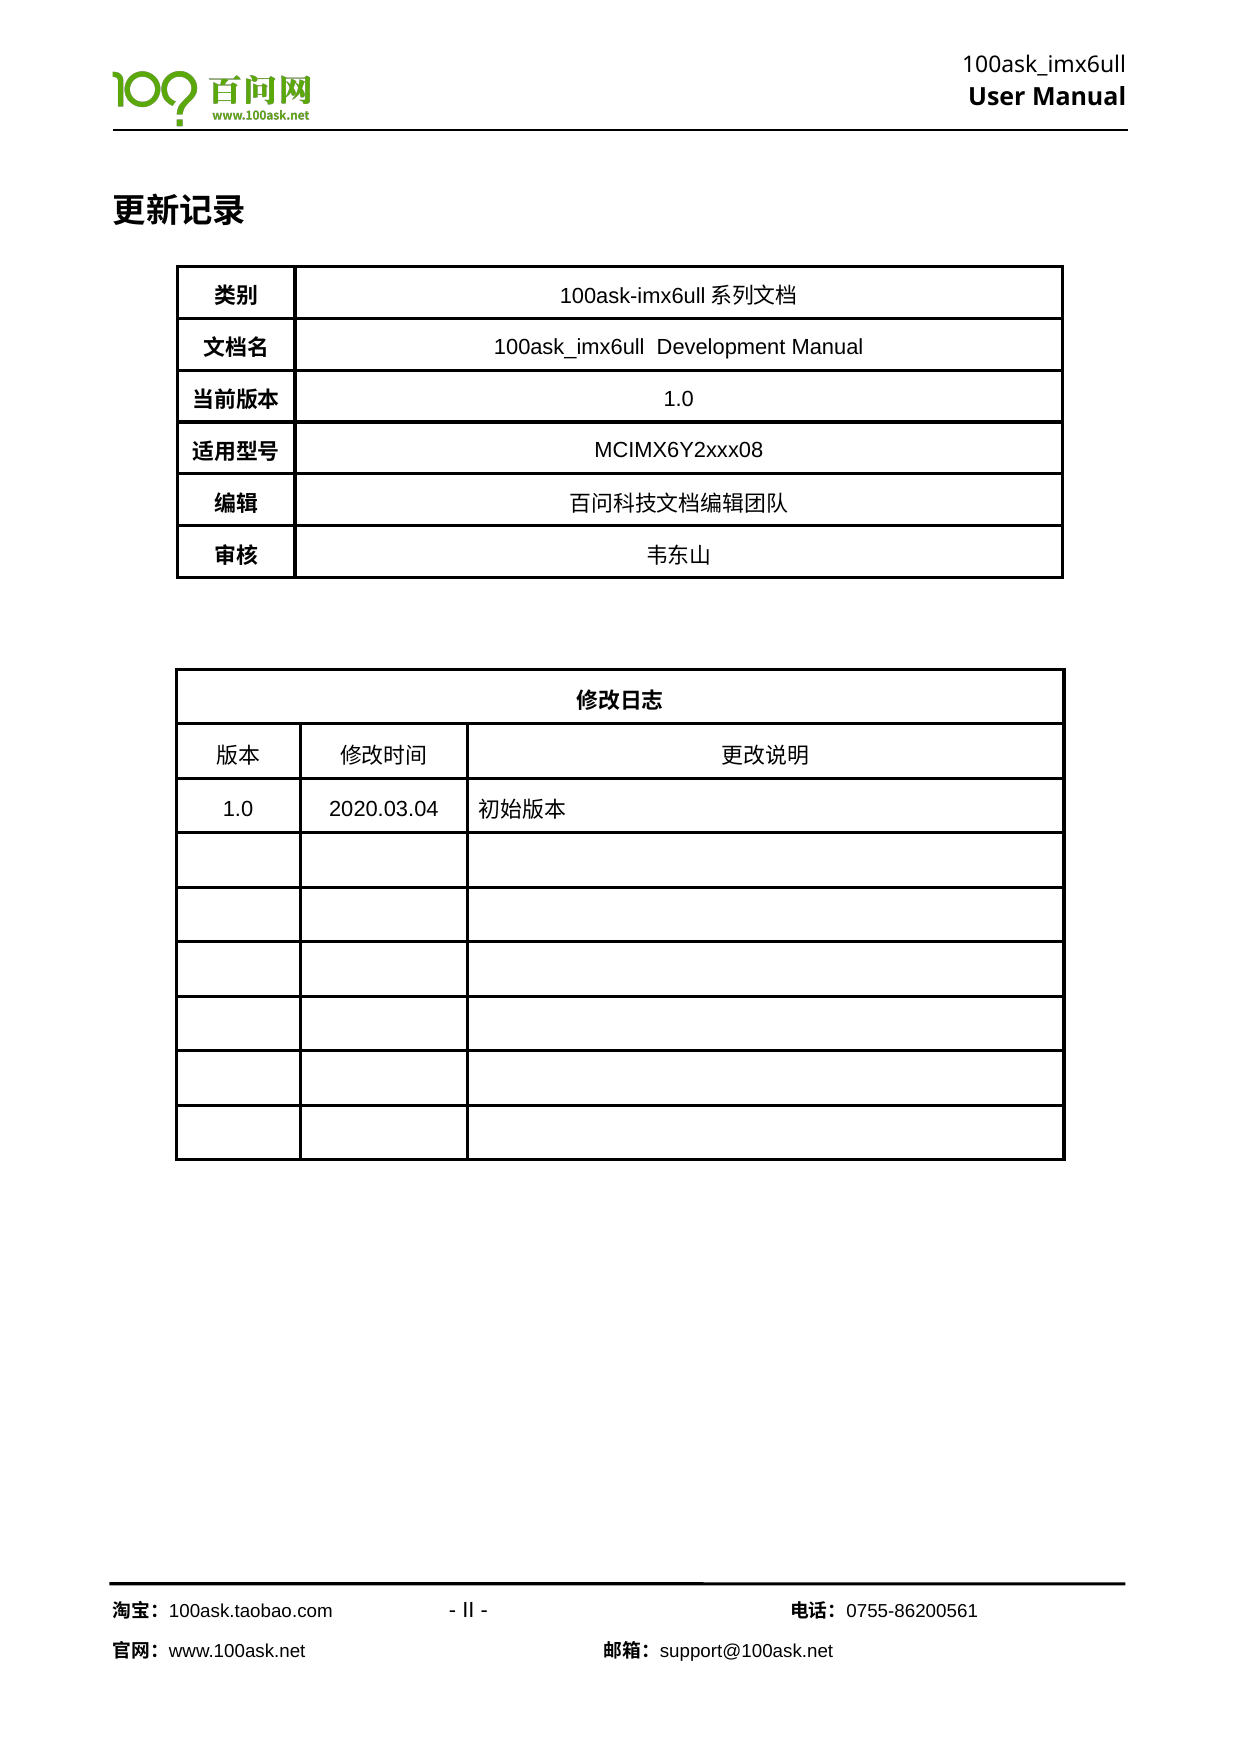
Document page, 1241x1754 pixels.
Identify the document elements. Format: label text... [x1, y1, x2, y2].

table_cell 初始版本 [469, 780, 1062, 831]
table_cell [469, 998, 1062, 1049]
table_cell [469, 834, 1062, 886]
subtitle 更新记录 [112, 184, 1128, 232]
table_cell [178, 1107, 299, 1158]
table_cell 更改说明 [469, 725, 1062, 777]
table_cell 编辑 [179, 475, 293, 524]
table_cell [469, 889, 1062, 940]
table_header 修改日志 [178, 671, 1062, 722]
table_cell [469, 943, 1062, 994]
table_header 100ask-imx6ull系列文档 [297, 268, 1061, 317]
table_cell 文档名 [179, 320, 293, 368]
table_cell [469, 1107, 1062, 1158]
table_header 类别 [179, 268, 293, 317]
table_cell [302, 998, 466, 1049]
table_cell 百问科技文档编辑团队 [297, 475, 1061, 524]
table_cell MCIMX6Y2xxx08 [297, 424, 1061, 472]
table_cell [178, 1052, 299, 1103]
table_cell 审核 [179, 527, 293, 576]
table_cell [302, 889, 466, 940]
table_cell [178, 889, 299, 940]
table_cell 2020.03.04 [302, 780, 466, 831]
table_cell 韦东山 [297, 527, 1061, 576]
table_cell [469, 1052, 1062, 1103]
table_cell 适用型号 [179, 424, 293, 472]
table_cell 1.0 [178, 780, 299, 831]
table_cell [302, 1052, 466, 1103]
table_cell [178, 834, 299, 886]
table_cell [178, 998, 299, 1049]
table_cell 版本 [178, 725, 299, 777]
table_cell [178, 943, 299, 994]
table_cell 当前版本 [179, 372, 293, 420]
table_cell [302, 834, 466, 886]
table_cell [302, 1107, 466, 1158]
table_cell 100ask_imx6ull Development Manual [297, 320, 1061, 368]
table_cell [302, 943, 466, 994]
table_cell 1.0 [297, 372, 1061, 420]
picture [112, 71, 311, 132]
table_cell 修改时间 [302, 725, 466, 777]
